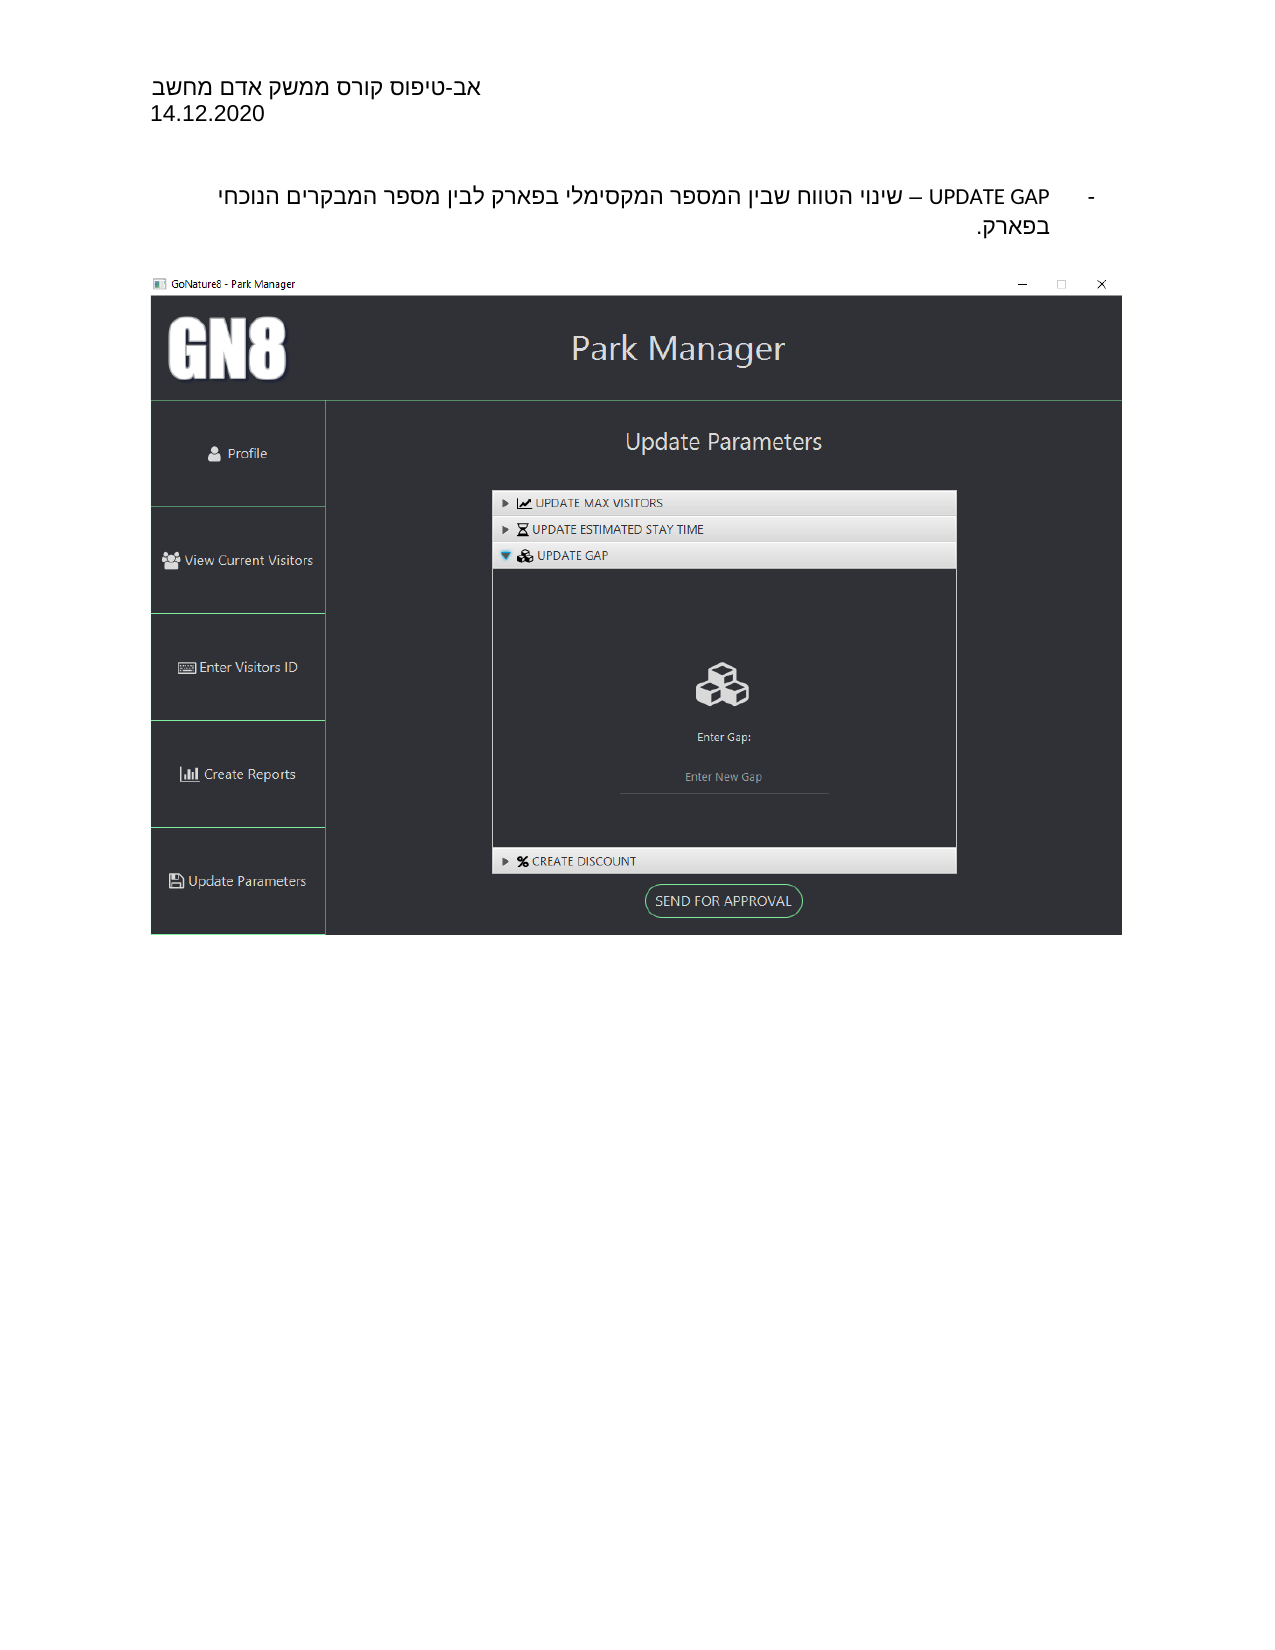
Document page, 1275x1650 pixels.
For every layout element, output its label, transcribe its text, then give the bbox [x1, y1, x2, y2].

picture [150, 274, 1122, 934]
list UPDATE GAP – שינוי הטווח שבין המספר המקסימלי בפארק לבין מספר המבקרים הנוכחי בפארק. [150, 182, 1087, 239]
